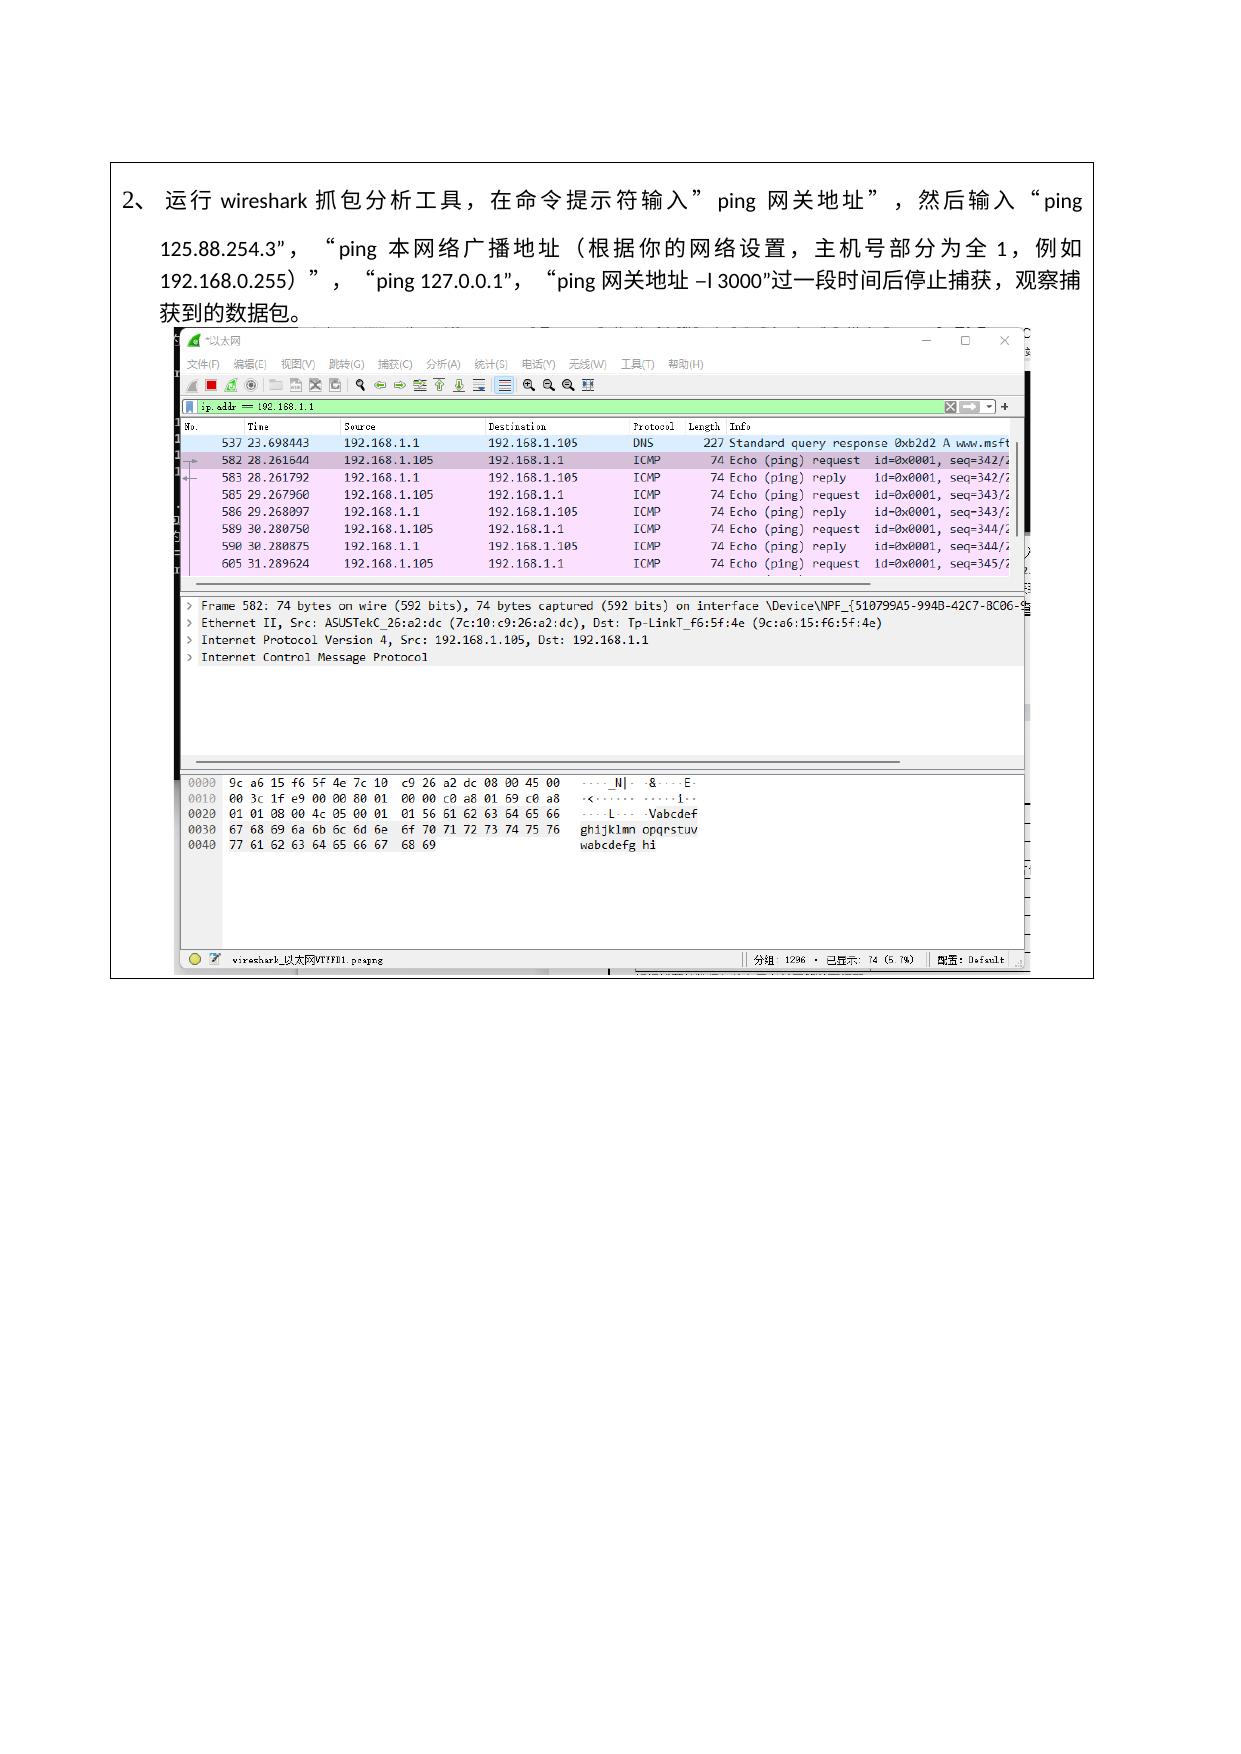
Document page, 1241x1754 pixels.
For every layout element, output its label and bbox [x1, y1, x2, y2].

picture [173, 327, 1031, 975]
table_cell [111, 163, 1093, 978]
